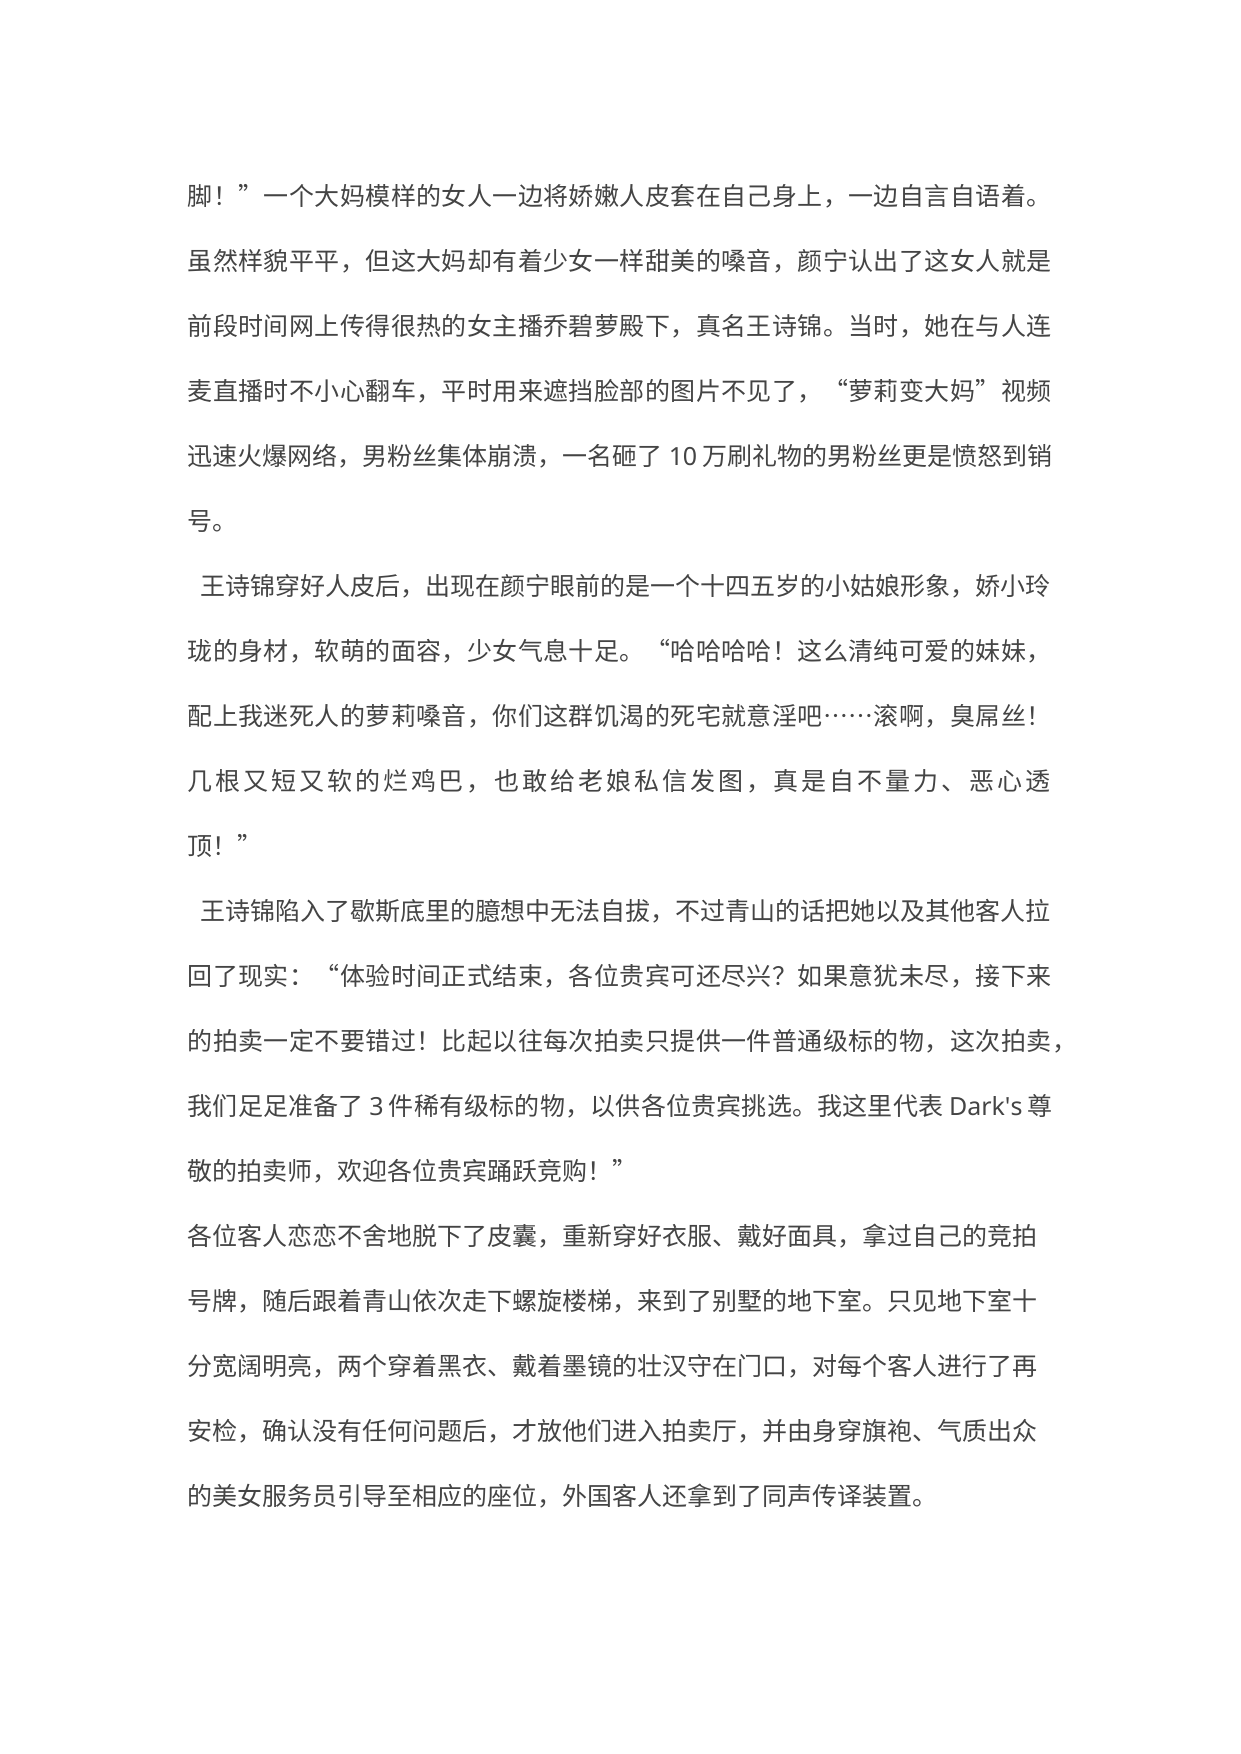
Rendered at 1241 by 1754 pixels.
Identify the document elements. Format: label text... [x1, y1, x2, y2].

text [187, 162, 1053, 552]
text 各位客人恋恋不舍地脱下了皮囊，重新穿好衣服、戴好面具，拿过自己的竞拍号牌，随后跟着青山依次走下螺旋楼梯，来到了别墅的地下室。只见地下室十分宽阔明亮，两个穿着黑衣、戴着墨镜的壮汉守在门口，对每个客人进行了再安检，确认没有任何问题后，才放他们进入拍卖厅，并由身穿旗袍、气质出众的美女服务员引导至相应的座位，外国客人还拿到了同声传译装置。 [187, 1202, 1053, 1527]
text 王诗锦陷入了歇斯底里的臆想中无法自拔，不过青山的话把她以及其他客人拉回了现实：“体验时间正式结束，各位贵宾可还尽兴？如果意犹未尽，接下来的拍卖一定不要错过！比起以往每次拍卖只提供一件普通级标的物，这次拍卖，我们足足准备了3件稀有级标的物，以供各位贵宾挑选。我这里代表Dark's尊敬的拍卖师，欢迎各位贵宾踊跃竞购！” [187, 877, 1053, 1202]
text 王诗锦穿好人皮后，出现在颜宁眼前的是一个十四五岁的小姑娘形象，娇小玲珑的身材，软萌的面容，少女气息十足。“哈哈哈哈！这么清纯可爱的妹妹，配上我迷死人的萝莉嗓音，你们这群饥渴的死宅就意淫吧……滚啊，臭屌丝！几根又短又软的烂鸡巴，也敢给老娘私信发图，真是自不量力、恶心透顶！”( o* O$ h2 g4 E; r) o9 R t5 s8 M[缺章断章更多同类&小说请联系~*Q%Q2306531677#] [187, 552, 1053, 877]
